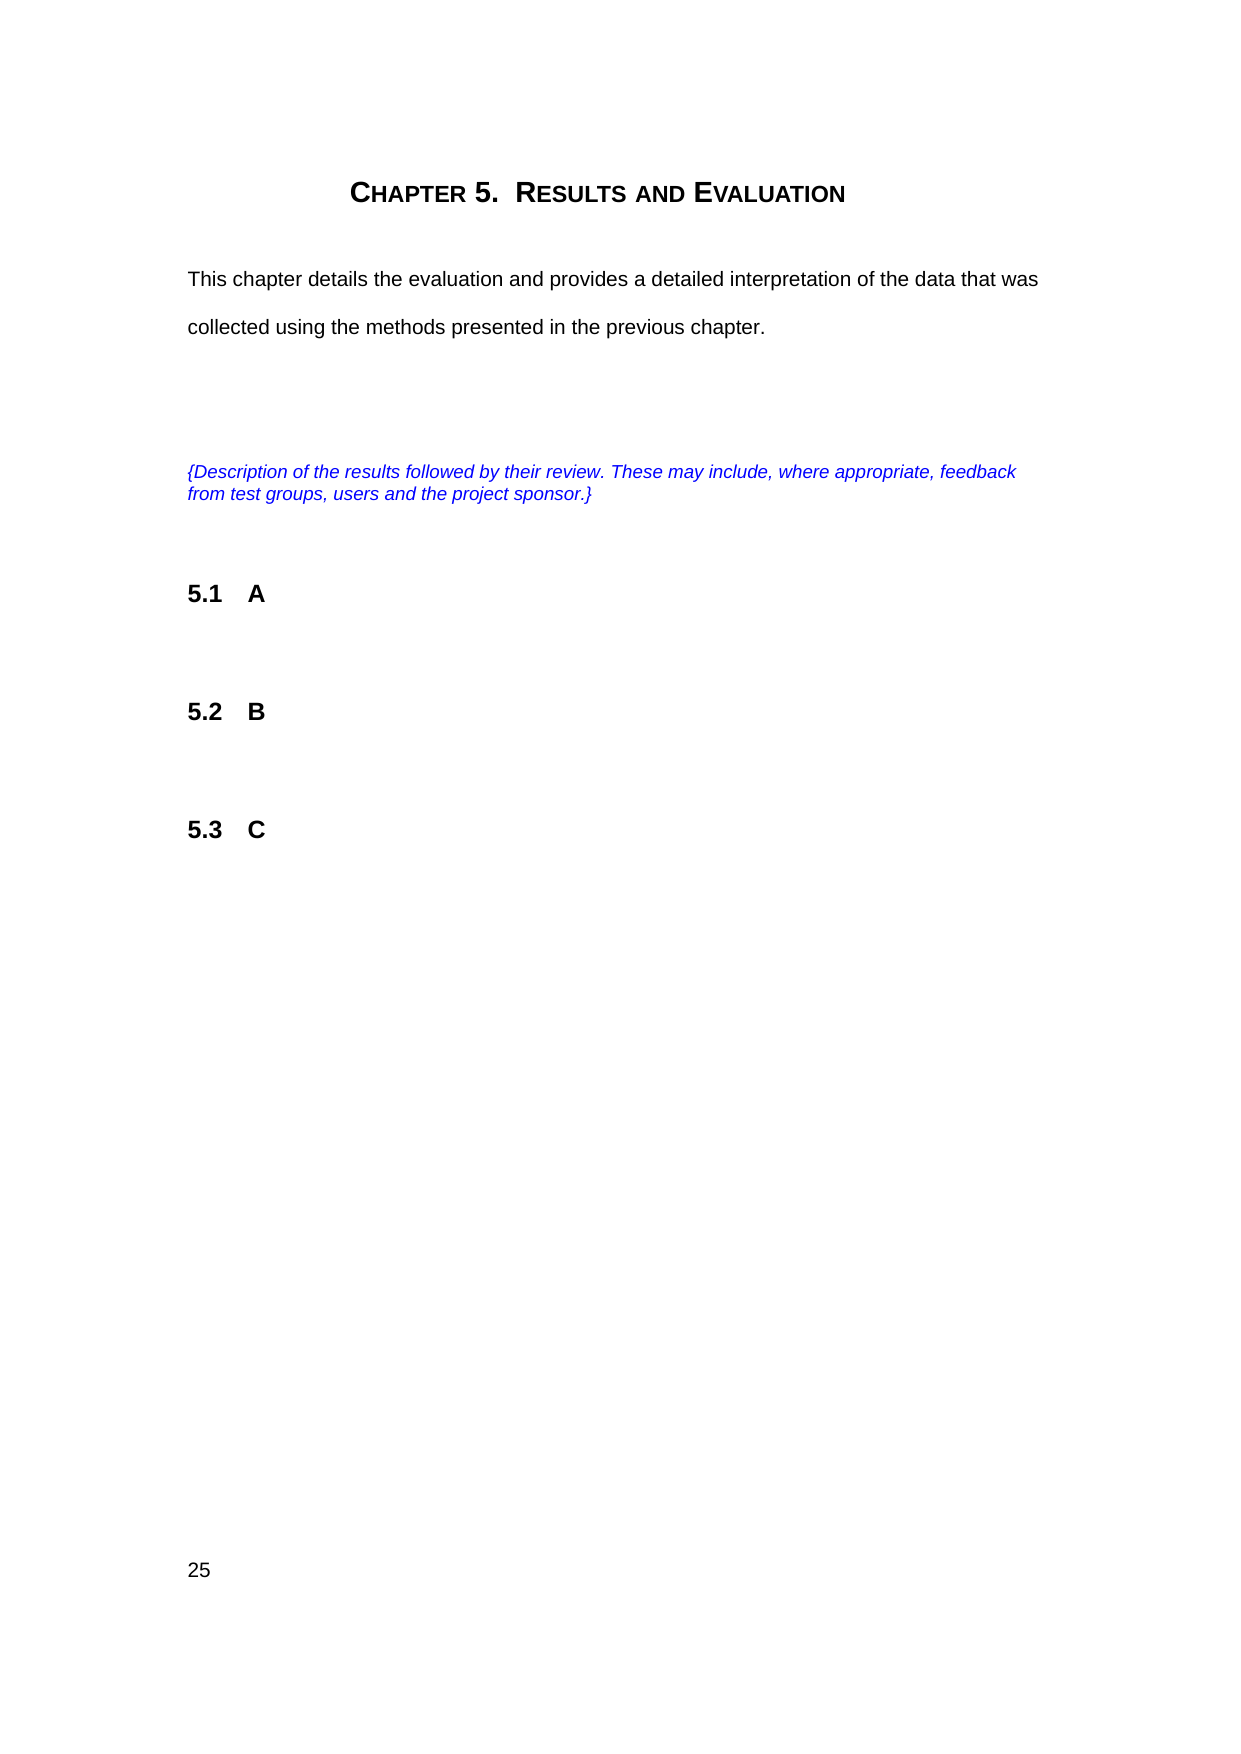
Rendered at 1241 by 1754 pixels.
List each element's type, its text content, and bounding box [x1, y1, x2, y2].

subtitle Results and Evaluation [187, 175, 1008, 208]
subtitle A [187, 579, 1053, 608]
subtitle B [187, 697, 1053, 726]
text {Description of the results followed by their review. These may include, where appropriate, feedback from test groups, users and the project sponsor.} [187, 461, 1053, 504]
subtitle C [187, 815, 1053, 844]
text This chapter details the evaluation and provides a detailed interpretation of the data that was collected using the methods presented in the previous chapter. [187, 267, 1053, 339]
